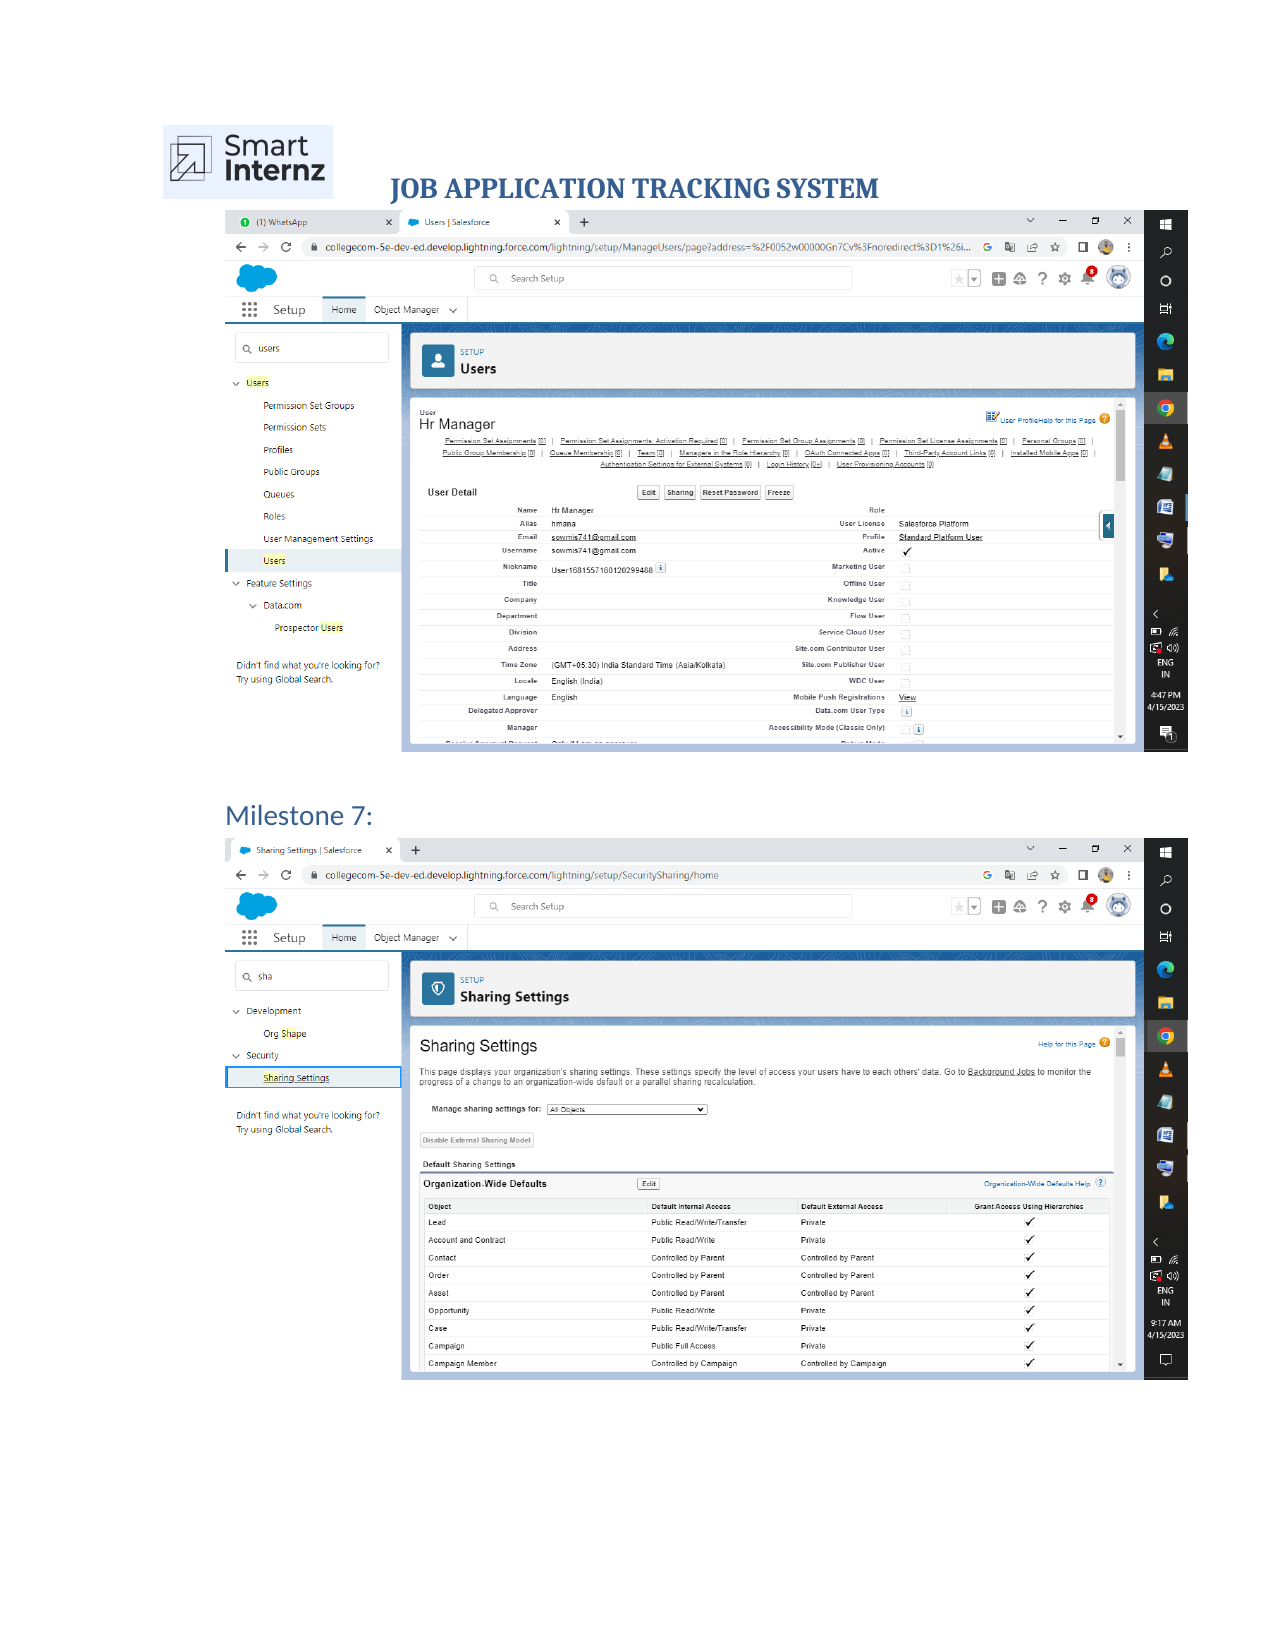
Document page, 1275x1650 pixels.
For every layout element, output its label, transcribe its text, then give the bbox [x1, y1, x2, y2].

list Milestone 7: [225, 797, 1125, 833]
picture [225, 210, 1188, 752]
picture [225, 838, 1188, 1380]
